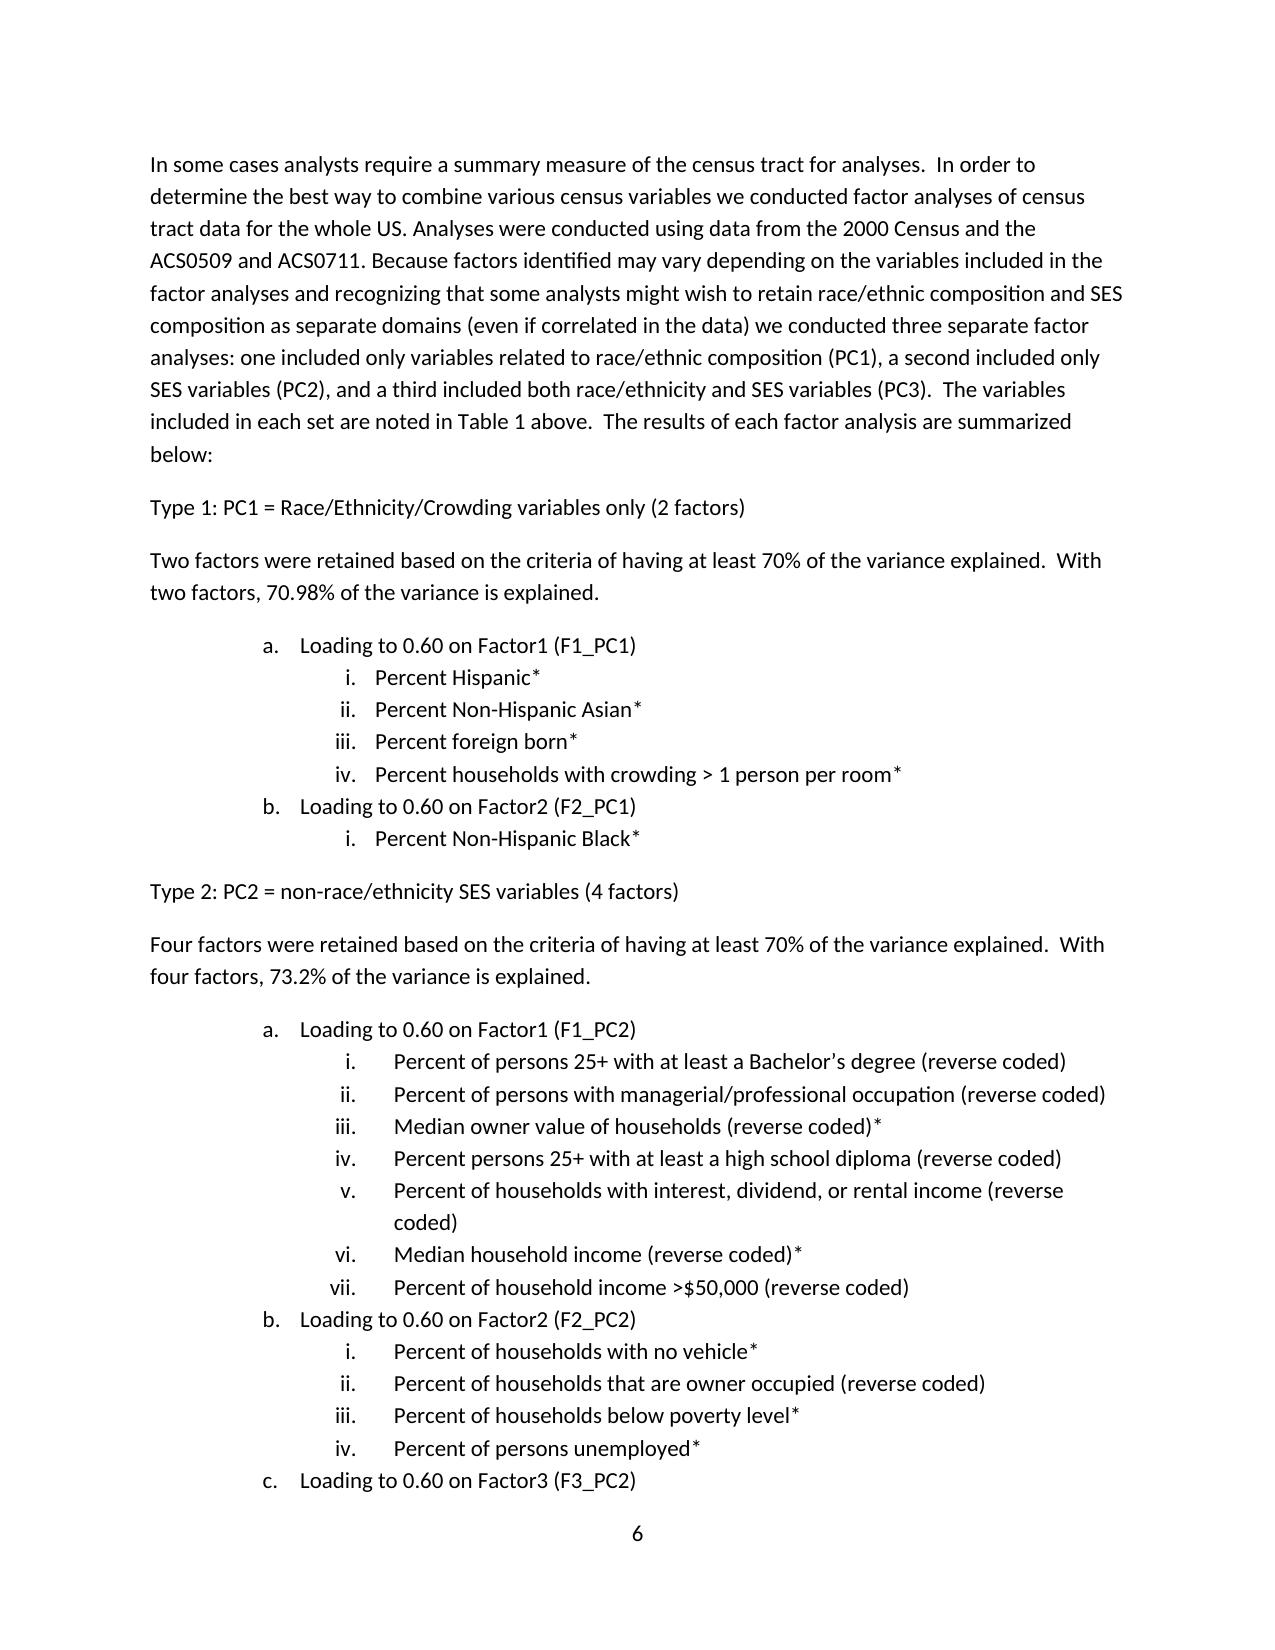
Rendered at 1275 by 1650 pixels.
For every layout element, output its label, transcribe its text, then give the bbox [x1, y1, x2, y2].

list Percent of households that are owner occupied (reverse coded) [356, 1369, 1125, 1397]
list Percent of households with interest, dividend, or rental income (reverse coded) [356, 1176, 1125, 1236]
list Percent of persons 25+ with at least a Bachelor’s degree (reverse coded) [356, 1047, 1125, 1076]
list Percent of households with no vehicle* [356, 1337, 1125, 1365]
list Percent Non-Hispanic Asian* [356, 695, 1125, 723]
list Loading to 0.60 on Factor3 (F3_PC2) [262, 1466, 1125, 1494]
text In some cases analysts require a summary measure of the census tract for analyses. In order to determine the best way to combine various census variables we conducted factor analyses of census tract data for the whole US. Analyses were conducted using data from the 2000 Census and the ACS0509 and ACS0711. Because factors identified may vary depending on the variables included in the factor analyses and recognizing that some analysts might wish to retain race/ethnic composition and SES composition as separate domains (even if correlated in the data) we conducted three separate factor analyses: one included only variables related to race/ethnic composition (PC1), a second included only SES variables (PC2), and a third included both race/ethnicity and SES variables (PC3). The variables included in each set are noted in Table 1 above. The results of each factor analysis are summarized below: [150, 150, 1125, 468]
list Percent foreign born* [356, 727, 1125, 756]
text Type 1: PC1 = Race/Ethnicity/Crowding variables only (2 factors) [150, 493, 1125, 521]
list Loading to 0.60 on Factor1 (F1_PC1) [262, 631, 1125, 659]
text Four factors were retained based on the criteria of having at least 70% of the variance explained. With four factors, 73.2% of the variance is explained. [150, 930, 1125, 990]
list Percent of households below poverty level* [356, 1402, 1125, 1429]
list Percent households with crowding > 1 person per room* [356, 760, 1125, 788]
list Percent of persons unemployed* [356, 1434, 1125, 1462]
list Loading to 0.60 on Factor2 (F2_PC2) [262, 1305, 1125, 1333]
text Two factors were retained based on the criteria of having at least 70% of the variance explained. With two factors, 70.98% of the variance is explained. [150, 546, 1125, 606]
list Median owner value of households (reverse coded)* [356, 1112, 1125, 1140]
list Median household income (reverse coded)* [356, 1241, 1125, 1269]
text Type 2: PC2 = non-race/ethnicity SES variables (4 factors) [150, 877, 1125, 905]
list Percent persons 25+ with at least a high school diploma (reverse coded) [356, 1144, 1125, 1172]
list Loading to 0.60 on Factor1 (F1_PC2) [262, 1015, 1125, 1043]
list Percent Non-Hispanic Black* [356, 824, 1125, 852]
list Percent of persons with managerial/professional occupation (reverse coded) [356, 1080, 1125, 1108]
list Percent Hispanic* [356, 663, 1125, 691]
list Percent of household income >$50,000 (reverse coded) [356, 1273, 1125, 1301]
list Loading to 0.60 on Factor2 (F2_PC1) [262, 792, 1125, 820]
